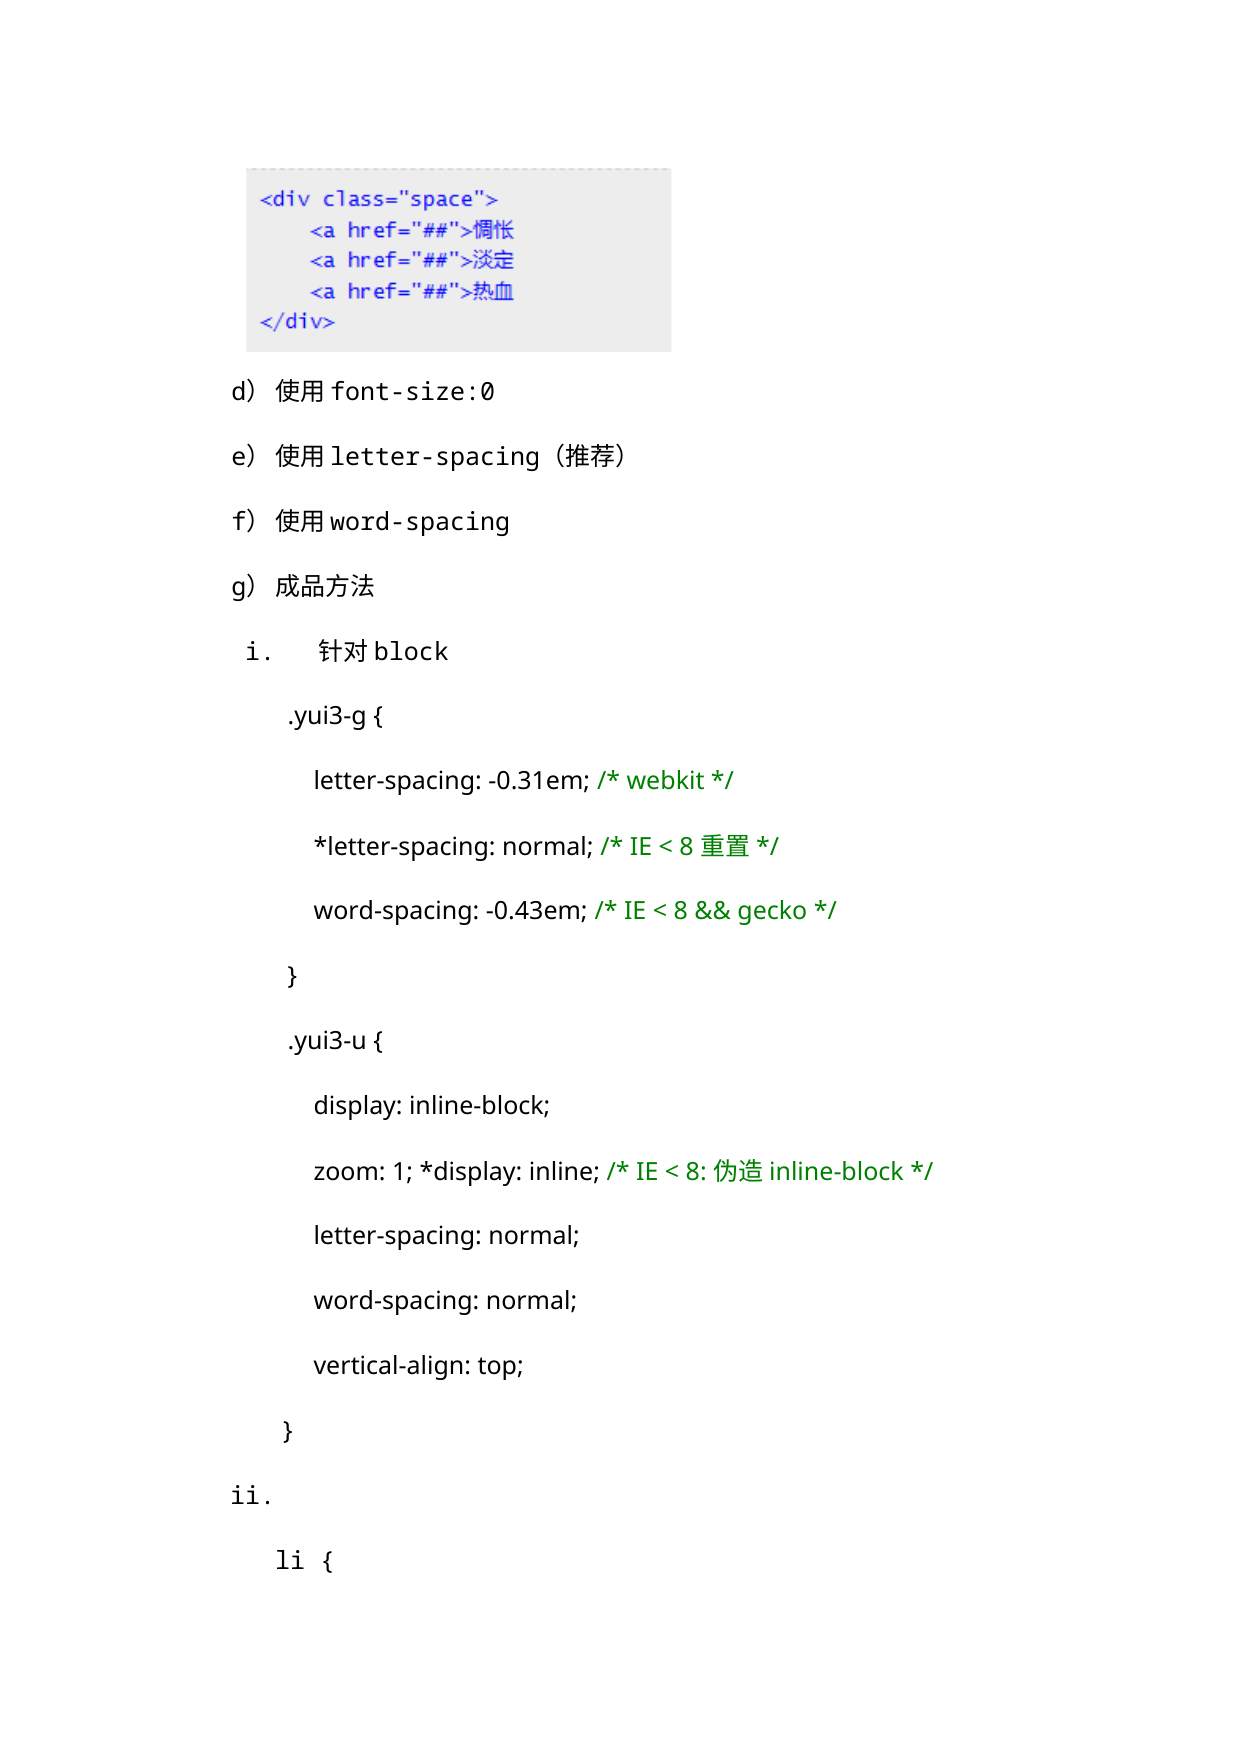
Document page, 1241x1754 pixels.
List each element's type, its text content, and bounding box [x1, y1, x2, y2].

text *letter-spacing: normal; /* IE < 8 重置 */ [287, 812, 1053, 877]
list 成品方法 [231, 552, 1053, 617]
text zoom: 1; *display: inline; /* IE < 8: 伪造 inline-block */ [287, 1137, 1053, 1202]
text letter-spacing: -0.31em; /* webkit */ [287, 747, 1053, 812]
list 使用word-spacing [231, 487, 1053, 552]
text display: inline-block; [287, 1072, 1053, 1137]
text .yui3-u { [287, 1007, 1053, 1072]
text letter-spacing: normal; [287, 1202, 1053, 1267]
text word-spacing: normal; [287, 1267, 1053, 1332]
text .yui3-g { [287, 682, 1053, 747]
text vertical-align: top; [287, 1332, 1053, 1397]
text li { [275, 1527, 1053, 1592]
text } [287, 942, 1053, 1007]
picture [246, 167, 672, 352]
text } [187, 1397, 1053, 1462]
list 使用letter-spacing（推荐） [231, 422, 1053, 487]
list 使用font-size:0 [231, 357, 1053, 422]
list 针对block [275, 617, 1053, 682]
text word-spacing: -0.43em; /* IE < 8 && gecko */ [287, 877, 1053, 942]
